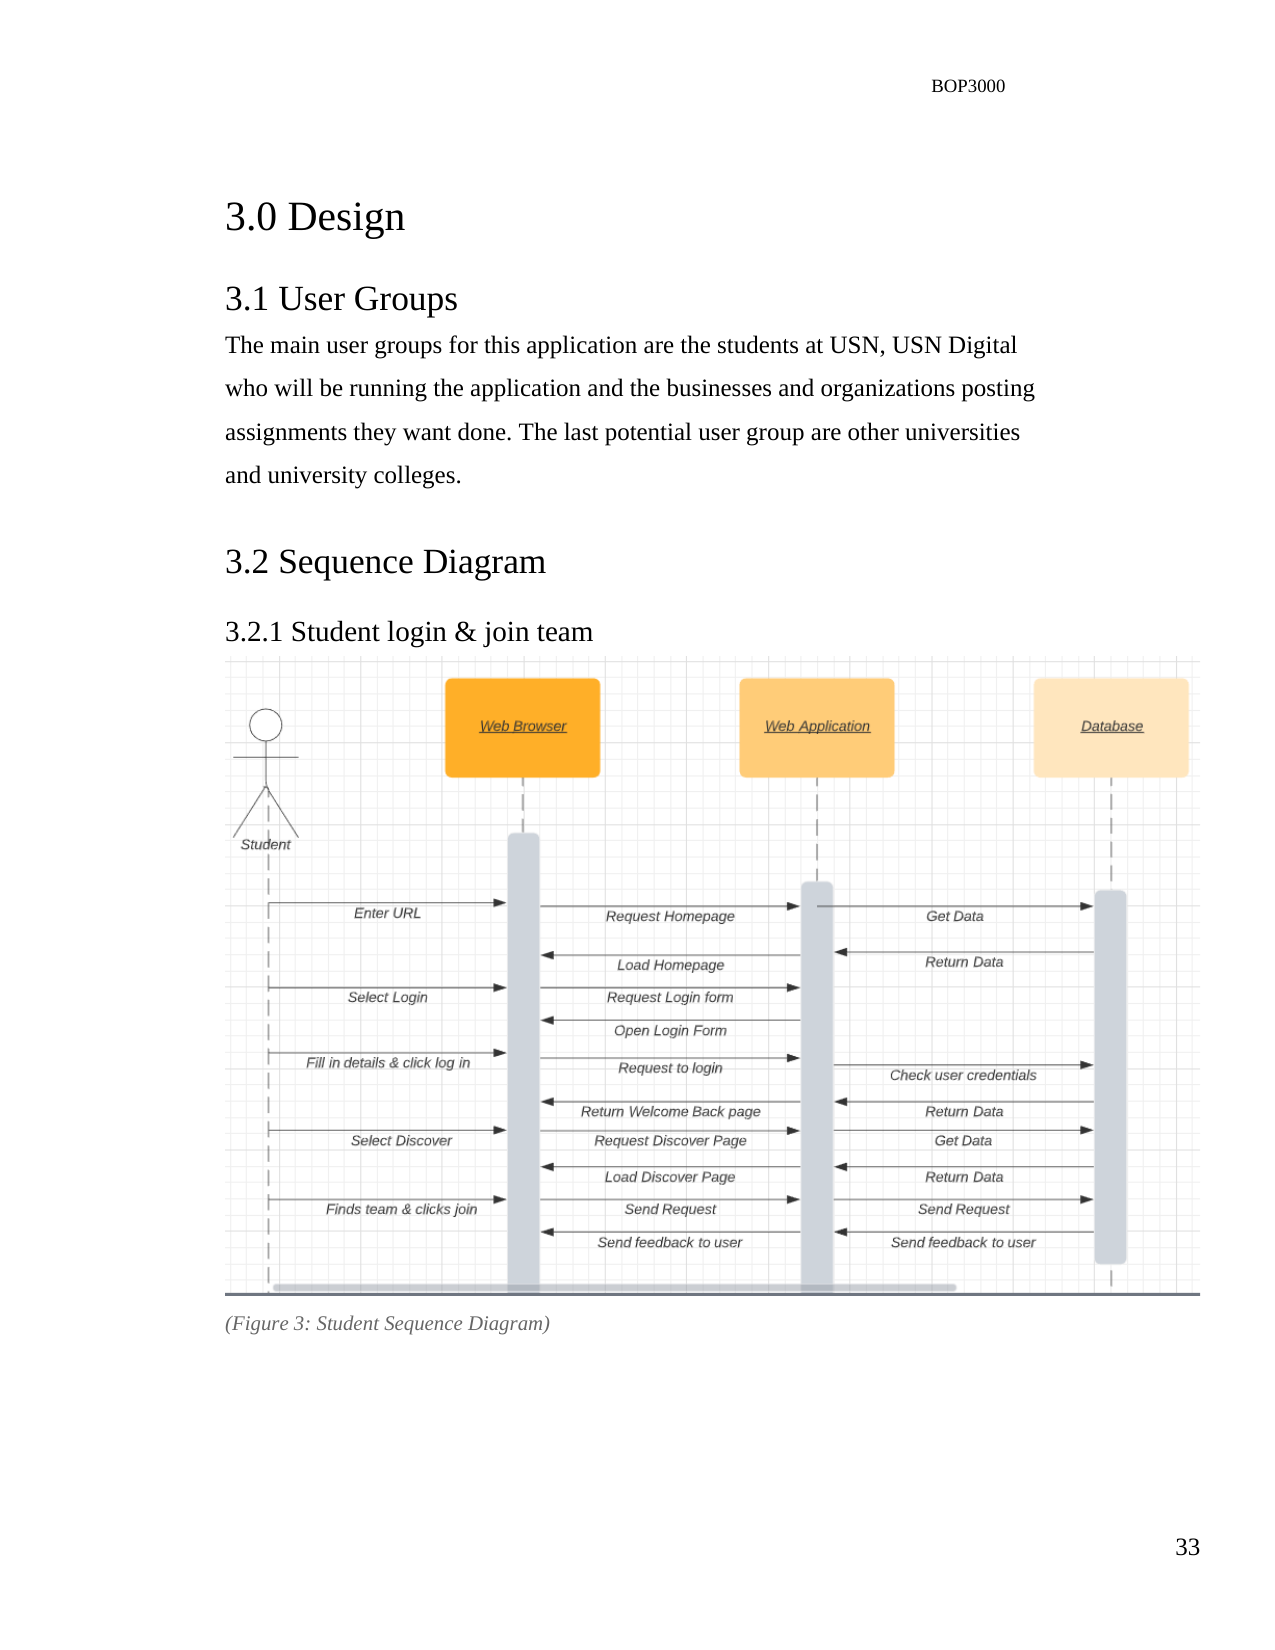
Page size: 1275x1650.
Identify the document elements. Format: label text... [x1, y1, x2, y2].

subtitle 3.2 Sequence Diagram [225, 540, 1050, 581]
text The main user groups for this application are the students at USN, USN Digital who will be running the application and the businesses and organizations posting assignments they want done. The last potential user group are other universities and university colleges. [225, 330, 1050, 488]
subtitle (Figure 3: Student Sequence Diagram) [225, 1310, 1050, 1334]
subtitle 3.0 Design [225, 192, 1050, 239]
picture [225, 656, 1200, 1296]
subtitle 3.2.1 Student login & join team [225, 614, 1050, 648]
subtitle 3.1 User Groups [225, 277, 1050, 318]
